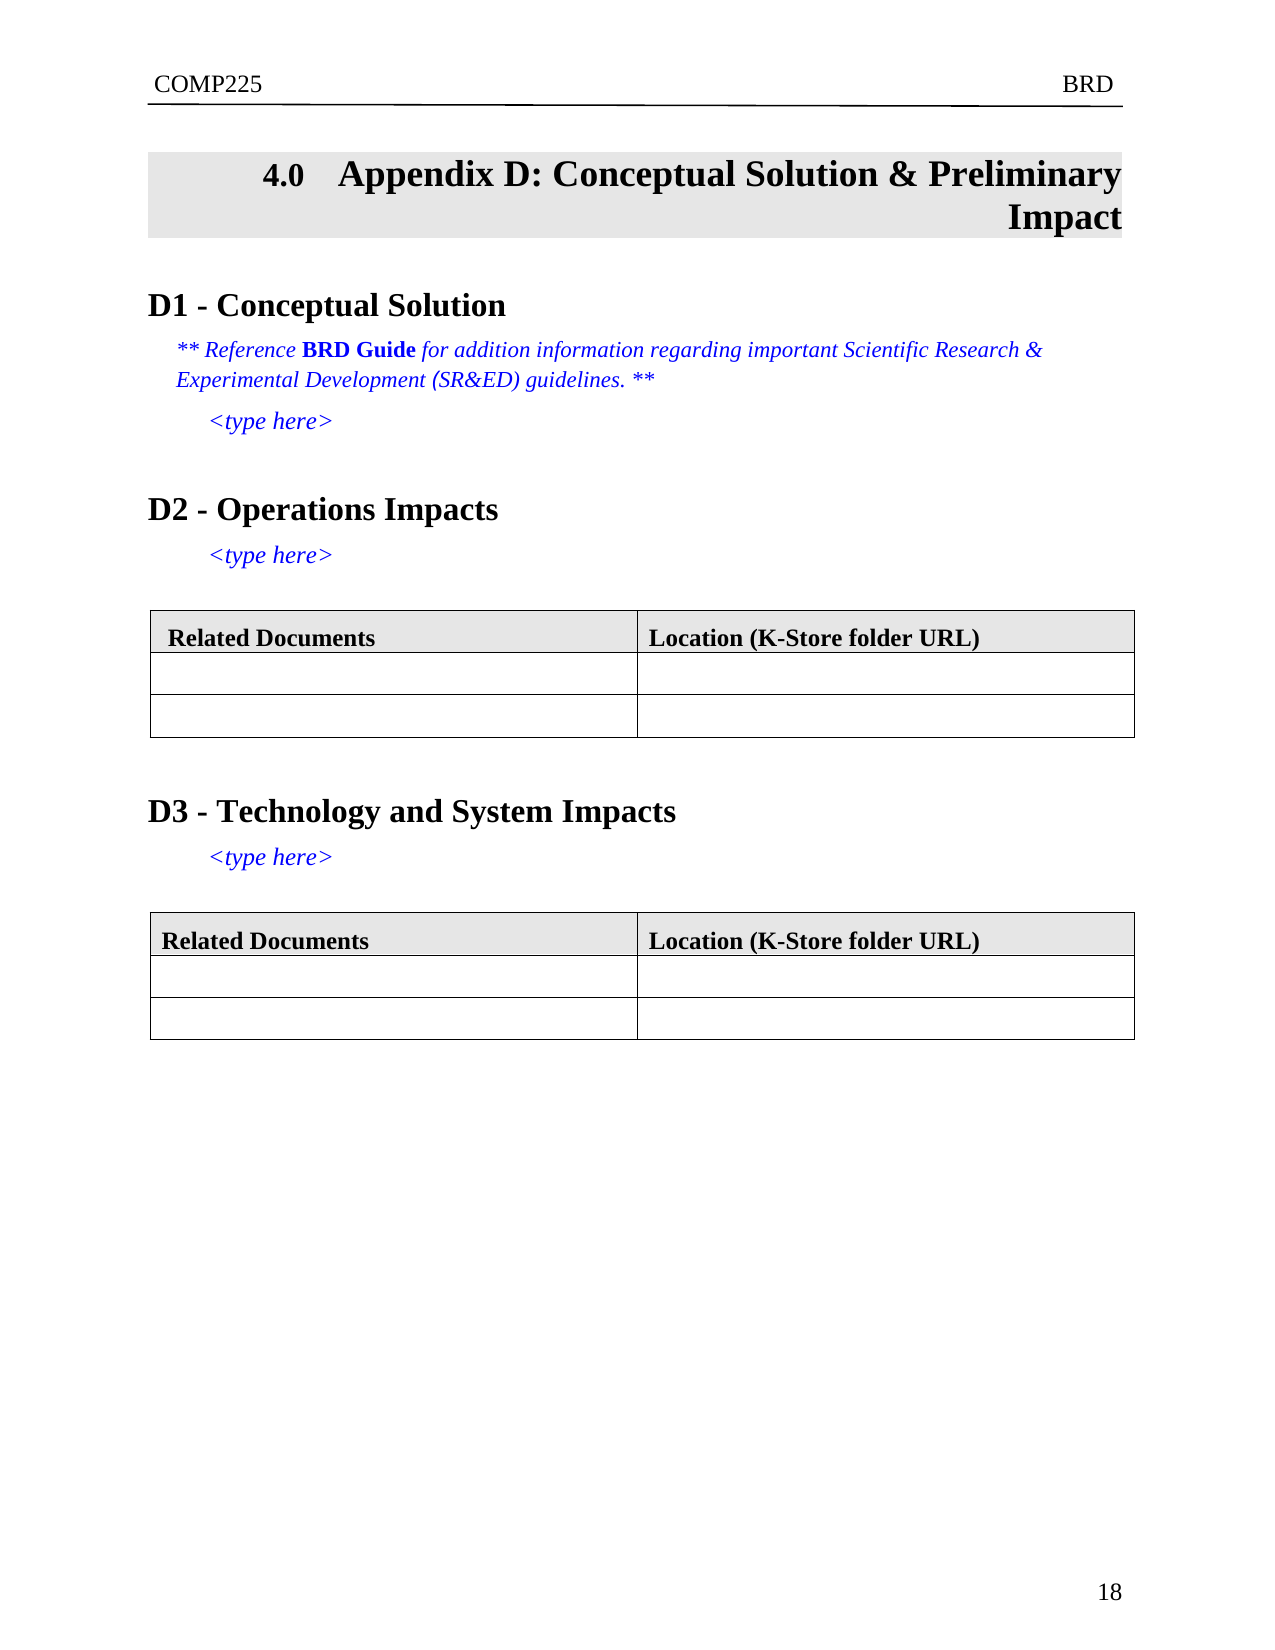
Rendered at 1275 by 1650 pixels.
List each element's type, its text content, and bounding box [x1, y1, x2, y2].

subtitle D1 - Conceptual Solution [148, 285, 1122, 324]
table_cell [638, 998, 1134, 1039]
subtitle D3 - Technology and System Impacts [148, 791, 1122, 830]
table_header Related Documents [151, 913, 637, 954]
table_cell [151, 695, 637, 737]
text <type here> [148, 842, 1122, 871]
table_cell [638, 956, 1134, 997]
table_cell [638, 653, 1134, 694]
text ** Reference BRD Guide for addition information regarding important Scientific Research & Experimental Development (SR&ED) guidelines. ** [176, 336, 1122, 394]
list Appendix D: Conceptual Solution & Preliminary Impact [148, 152, 1122, 238]
table_header Related Documents [151, 611, 637, 652]
table_cell [151, 956, 637, 997]
table_header Location (K-Store folder URL) [638, 913, 1134, 954]
text <type here> [148, 540, 1122, 568]
subtitle D2 - Operations Impacts [148, 489, 1122, 527]
table_header Location (K-Store folder URL) [638, 611, 1134, 652]
text <type here> [148, 406, 1122, 435]
table_cell [151, 998, 637, 1039]
table_cell [638, 695, 1134, 737]
table_cell [151, 653, 637, 694]
